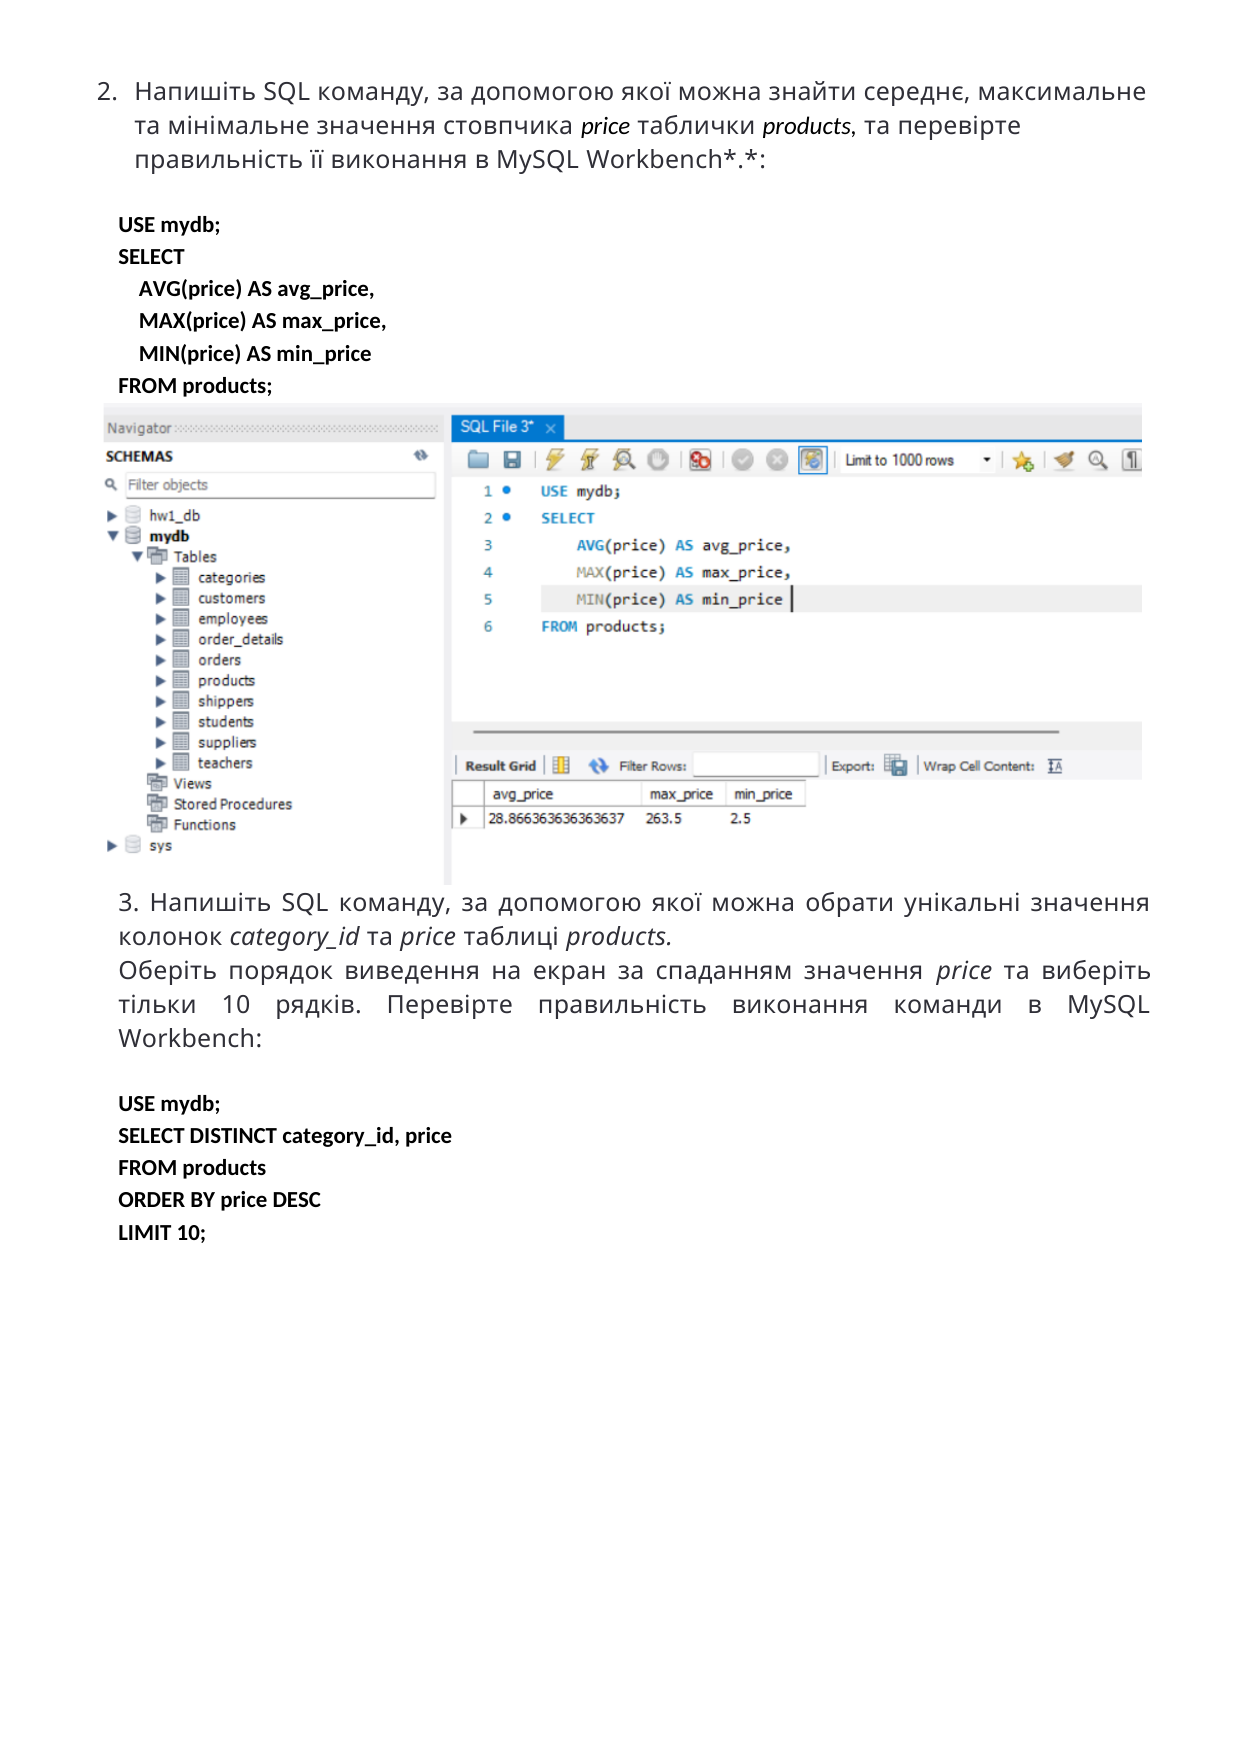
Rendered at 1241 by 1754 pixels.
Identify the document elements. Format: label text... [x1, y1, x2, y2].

text Оберіть порядок виведення на екран за спаданням значення price та виберіть тільки 10 рядків. Перевірте правильність виконання команди в MySQL Workbench: [118, 953, 1152, 1055]
text AVG(price) AS avg_price, [118, 274, 1152, 302]
list Напишіть SQL команду, за допомогою якої можна знайти середнє, максимальне та мінімальне значення стовпчика price таблички products, та перевірте правильність її виконання в MySQL Workbench*.*: [97, 74, 1152, 176]
text 3. Напишіть SQL команду, за допомогою якої можна обрати унікальні значення колонок category_id та price таблиці products. [118, 884, 1152, 953]
text USE mydb; [118, 210, 1152, 238]
text USE mydb; [118, 1089, 1152, 1117]
text ORDER BY price DESC [118, 1185, 1152, 1213]
text LIMIT 10; [118, 1218, 1152, 1246]
text FROM products; [118, 371, 1152, 399]
text MIN(price) AS min_price [118, 339, 1152, 367]
text FROM products [118, 1153, 1152, 1181]
text SELECT DISTINCT category_id, price [118, 1121, 1152, 1149]
text SELECT [118, 242, 1152, 270]
text MAX(price) AS max_price, [118, 307, 1152, 335]
picture [103, 403, 1142, 885]
